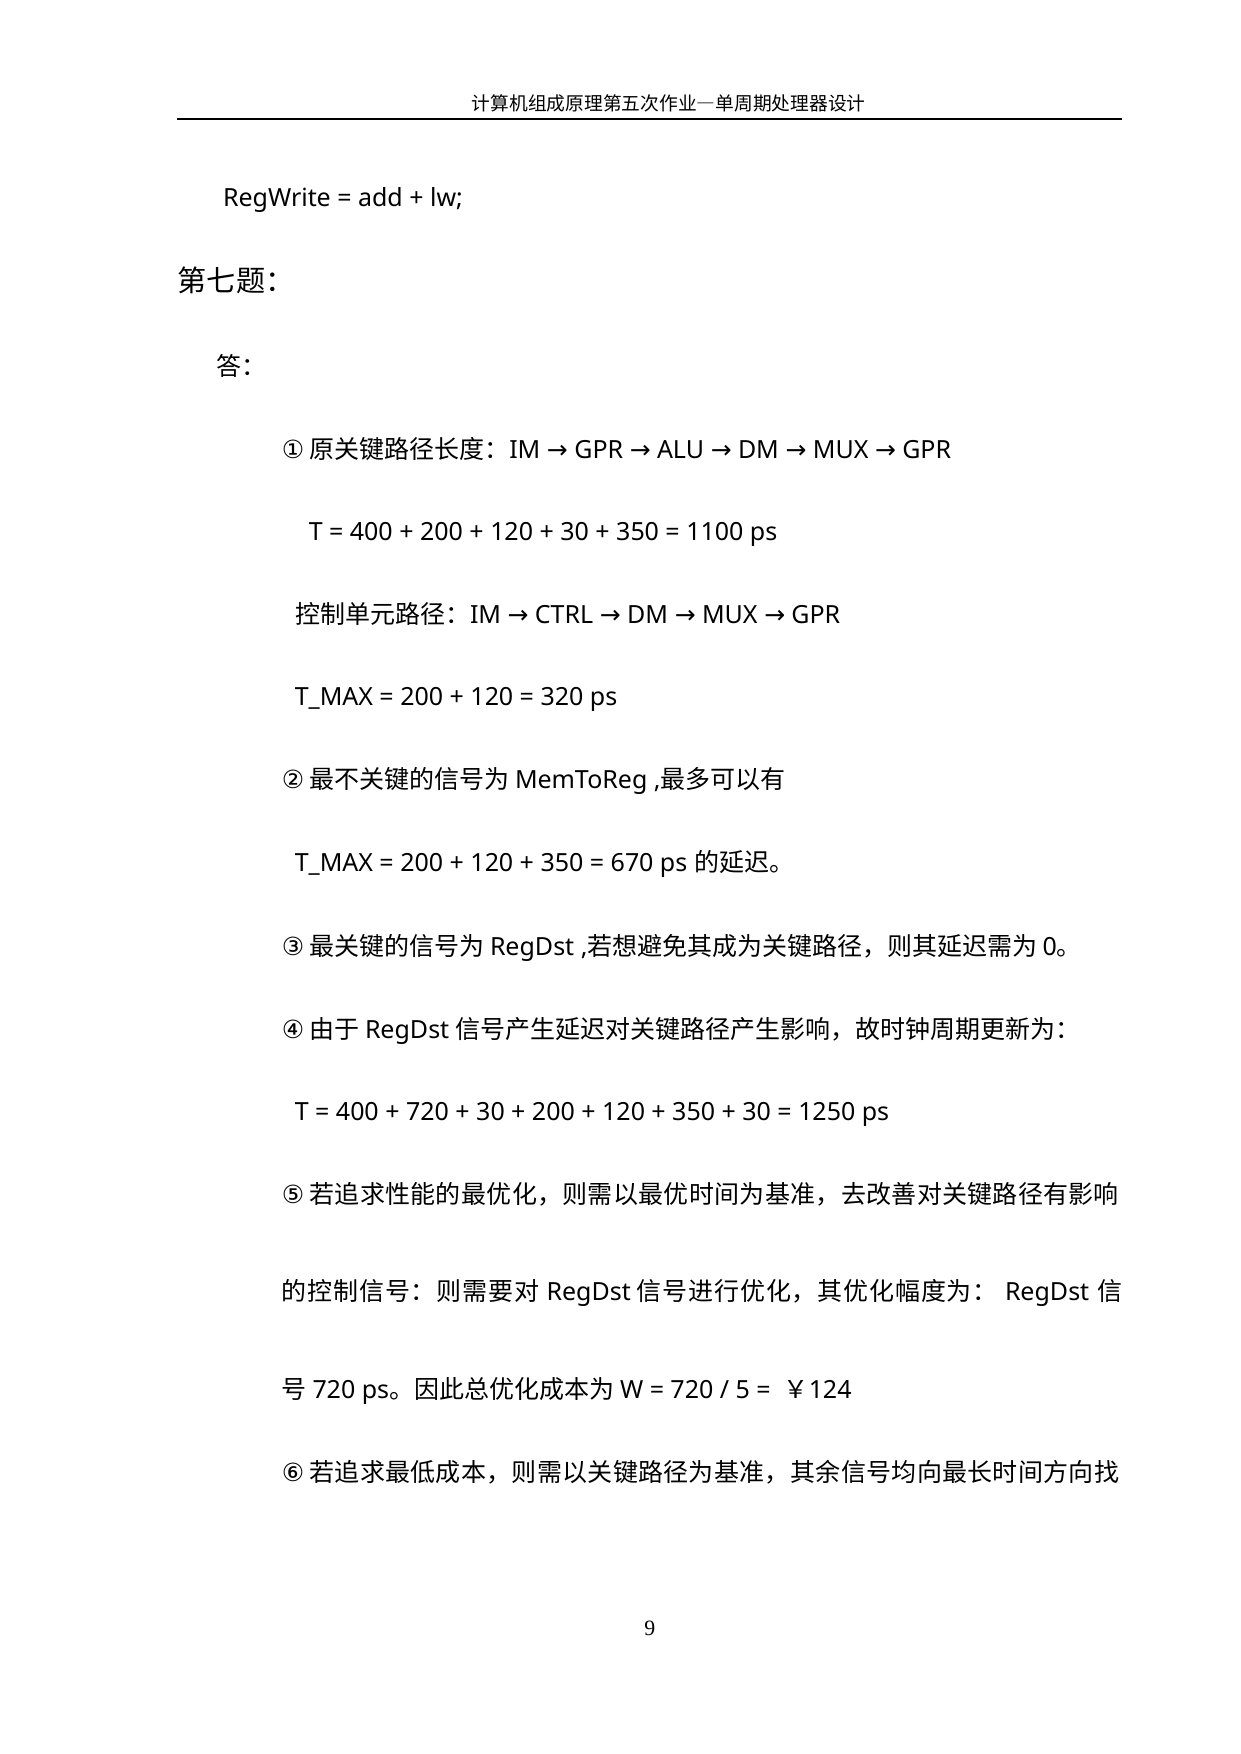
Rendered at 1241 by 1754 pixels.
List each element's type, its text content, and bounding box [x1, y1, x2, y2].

text 答： [177, 332, 1122, 397]
text ③最关键的信号为 RegDst ,若想避免其成为关键路径，则其延迟需为0。 [177, 912, 1122, 977]
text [177, 1438, 1122, 1503]
text ②最不关键的信号为 MemToReg ,最多可以有 [177, 745, 1122, 810]
text ①原关键路径长度：IM → GPR → ALU → DM → MUX → GPR [177, 415, 1122, 480]
text 第七题： [177, 246, 1122, 311]
text ⑤若追求性能的最优化，则需以最优时间为基准，去改善对关键路径有影响的控制信号：则需要对 RegDst信号进行优化，其优化幅度为： RegDst 信号 720 ps。因此总优化成本为 W = 720 / 5 = ￥124 [177, 1160, 1122, 1420]
text ④由于 RegDst 信号产生延迟对关键路径产生影响，故时钟周期更新为： [177, 995, 1122, 1060]
text T = 400 + 720 + 30 + 200 + 120 + 350 + 30 = 1250 ps [177, 1078, 1122, 1143]
text T_MAX = 200 + 120 = 320 ps [177, 663, 1122, 728]
text RegWrite = add + lw; [177, 164, 1122, 229]
text T_MAX = 200 + 120 + 350 = 670 ps 的延迟。 [177, 828, 1122, 893]
text T = 400 + 200 + 120 + 30 + 350 = 1100 ps [177, 498, 1122, 563]
text 控制单元路径：IM → CTRL → DM → MUX → GPR [177, 580, 1122, 645]
